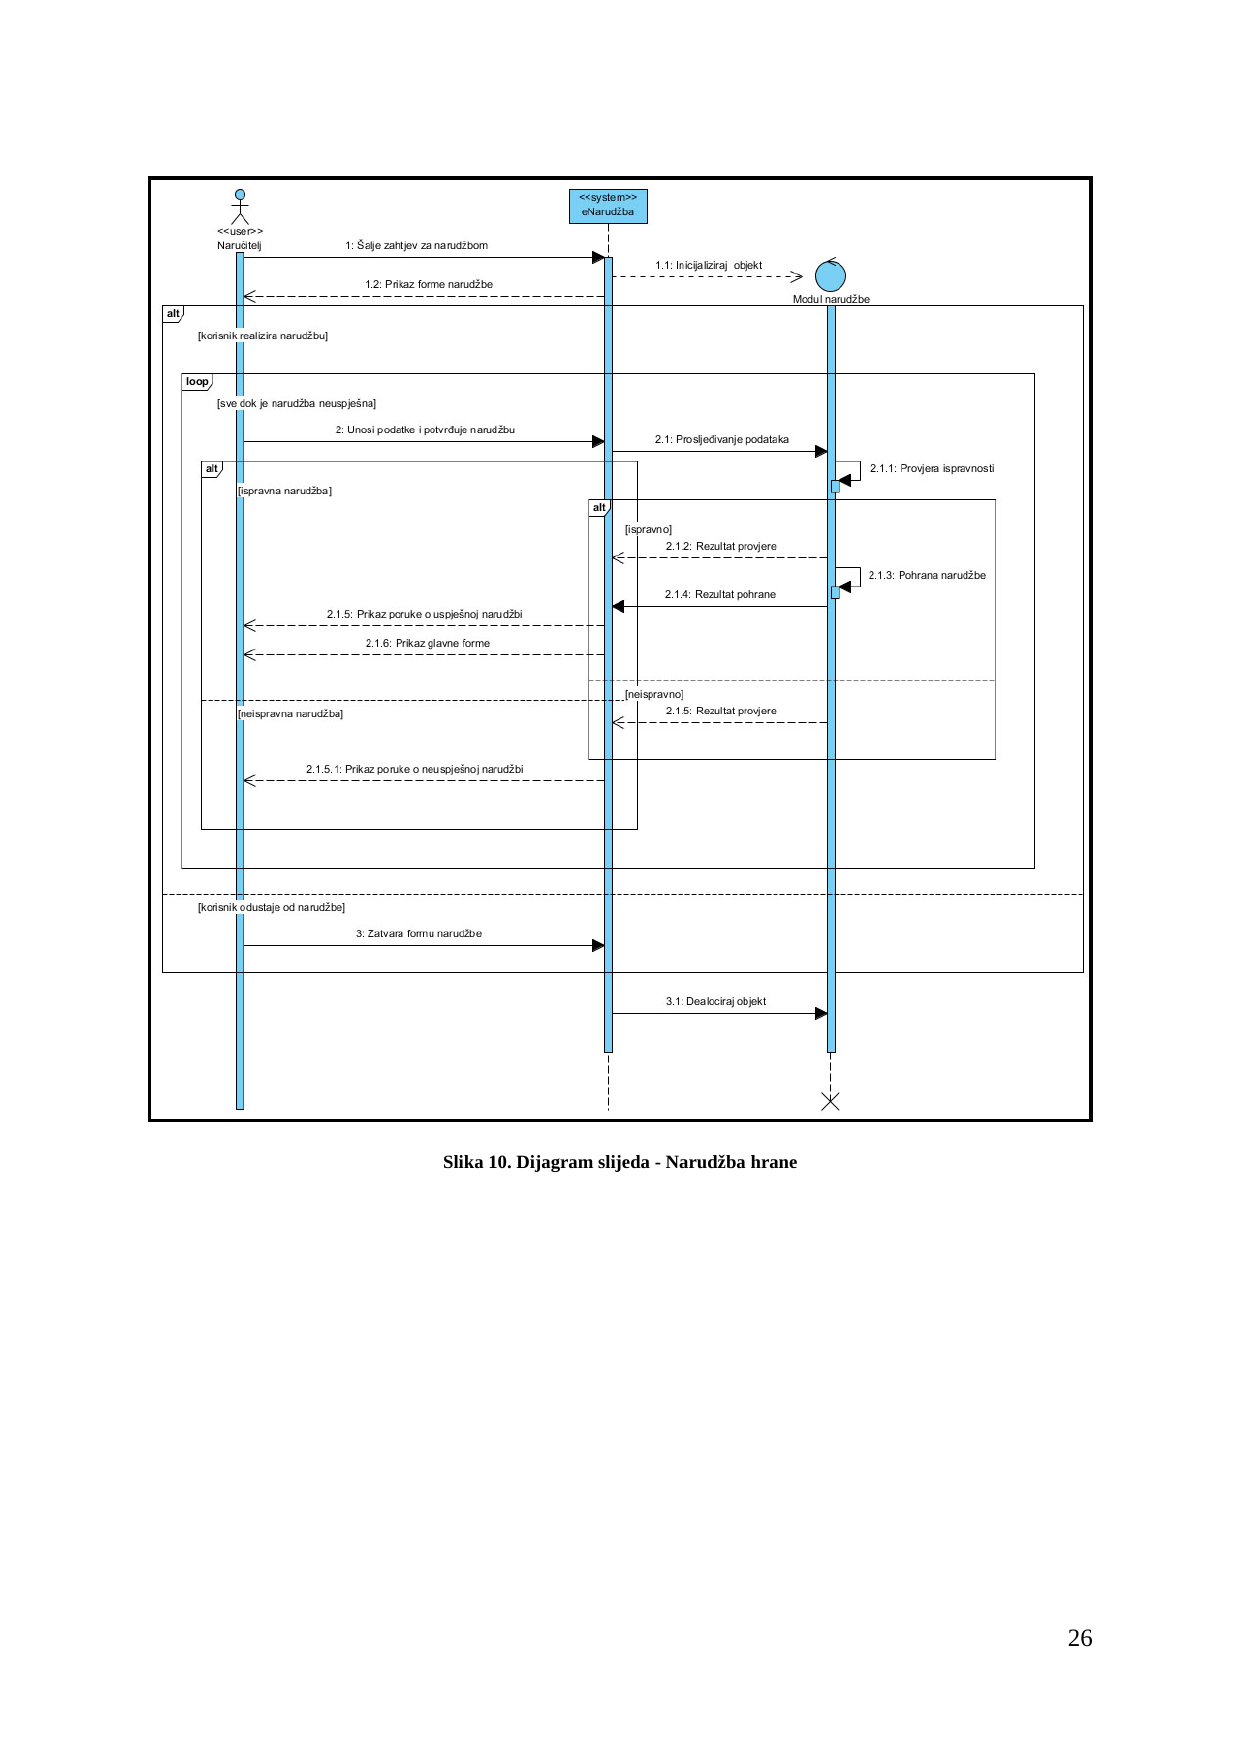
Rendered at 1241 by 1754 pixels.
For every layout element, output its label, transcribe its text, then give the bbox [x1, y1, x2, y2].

picture [151, 180, 1089, 1119]
text Slika 10. Dijagram slijeda - Narudžba hrane [148, 1151, 1093, 1173]
